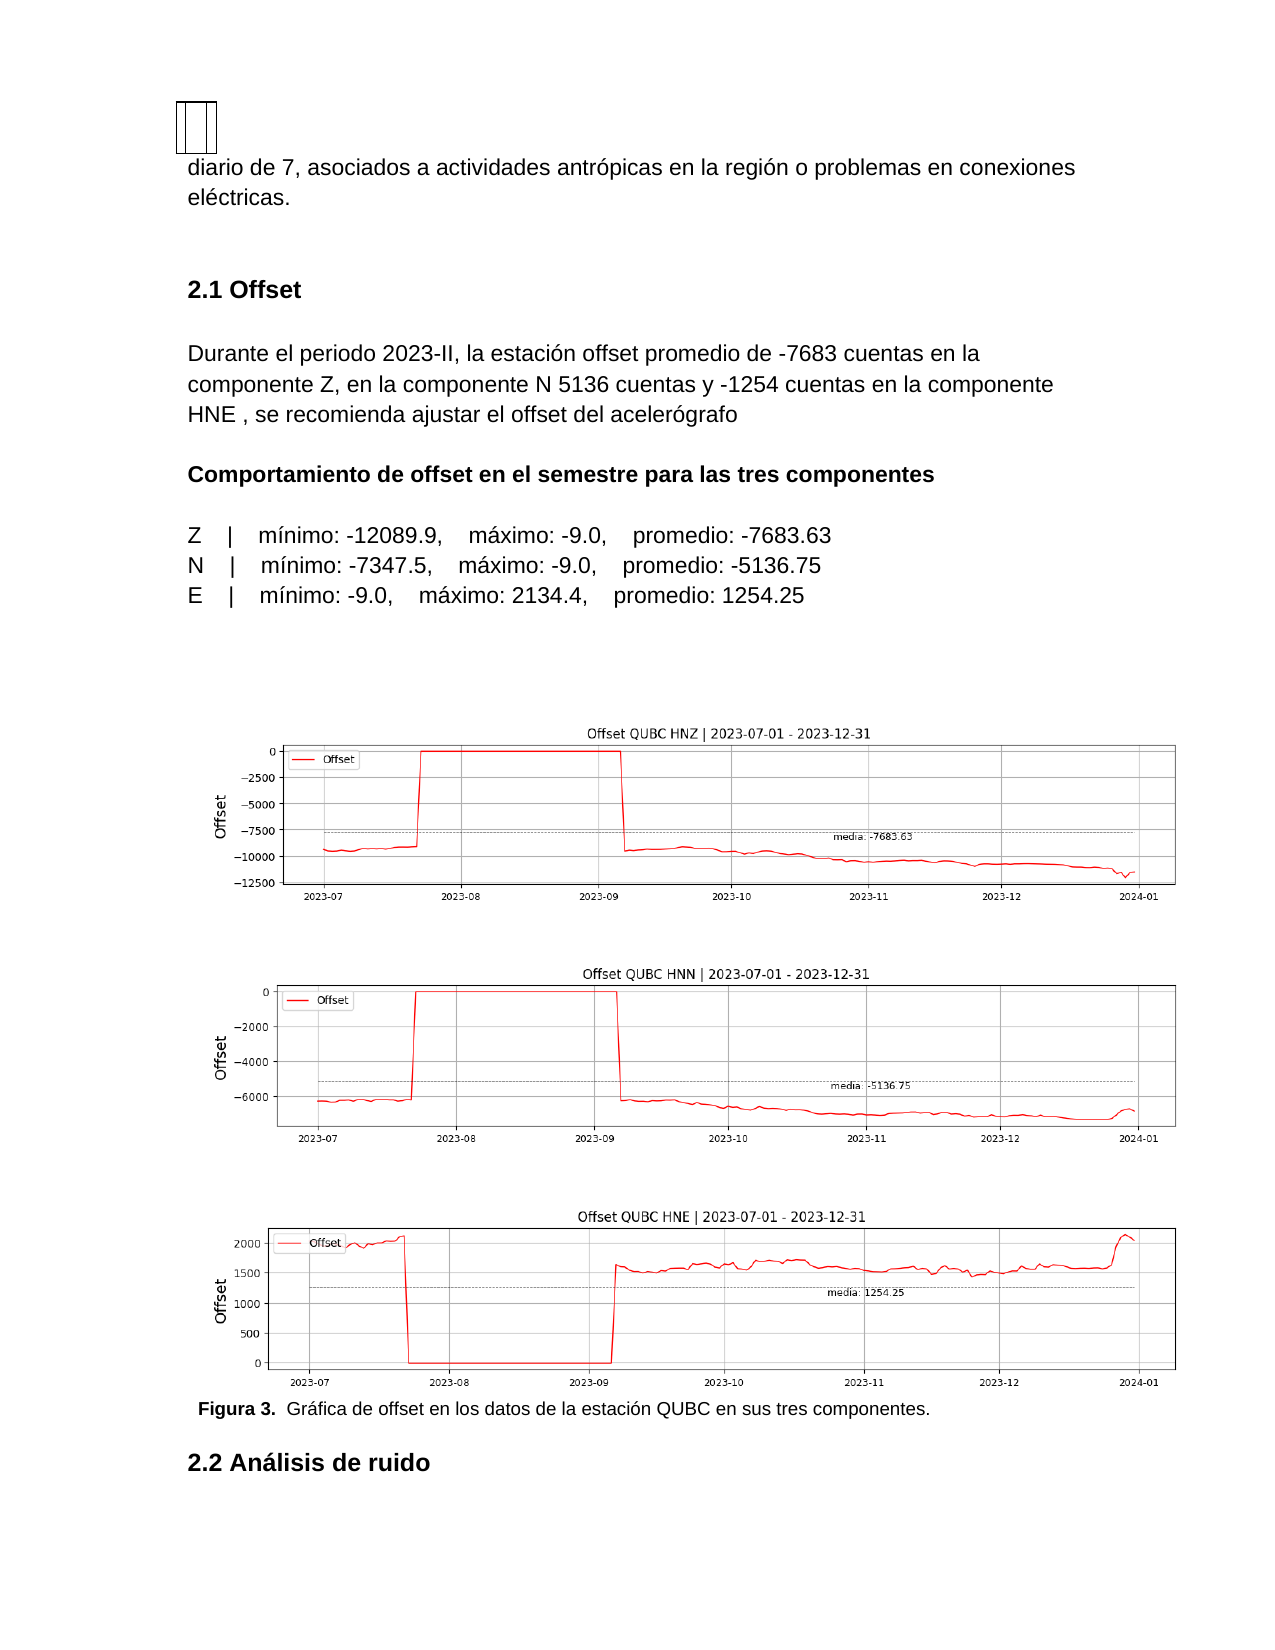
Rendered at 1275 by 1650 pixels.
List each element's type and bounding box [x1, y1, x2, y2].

text [187, 153, 1087, 1477]
picture [206, 1154, 1182, 1395]
picture [206, 912, 1182, 1151]
picture [206, 672, 1182, 909]
